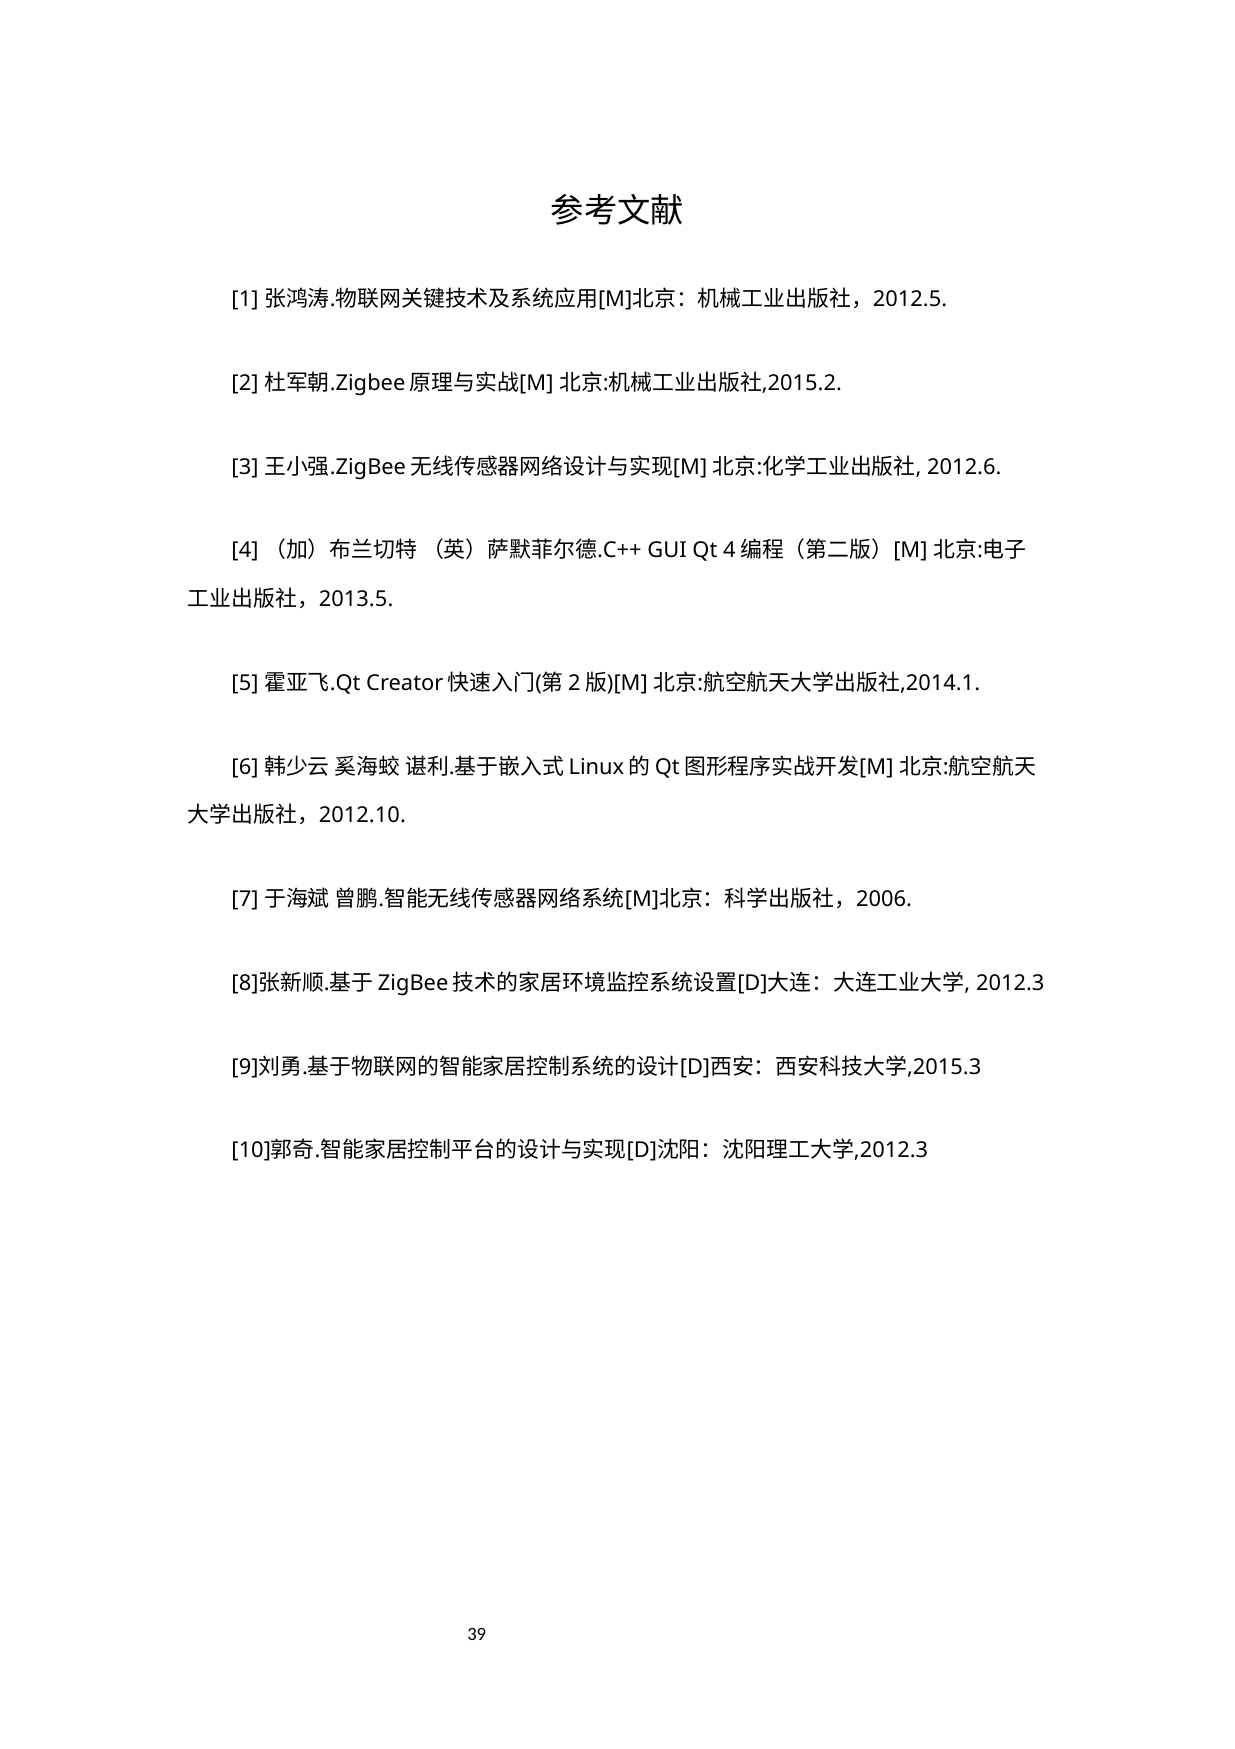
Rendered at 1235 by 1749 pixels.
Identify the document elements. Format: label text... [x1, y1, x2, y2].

text [7] 于海斌 曾鹏.智能无线传感器网络系统[M]北京：科学出版社，2006. [187, 881, 1047, 913]
text [4] （加）布兰切特 （英）萨默菲尔德.C++ GUI Qt 4编程（第二版）[M] 北京:电子工业出版社，2013.5. [187, 532, 1047, 613]
text [1] 张鸿涛.物联网关键技术及系统应用[M]北京：机械工业出版社，2012.5. [187, 281, 1047, 313]
text [5] 霍亚飞.Qt Creator快速入门(第2版)[M] 北京:航空航天大学出版社,2014.1. [187, 664, 1047, 697]
text [6] 韩少云 奚海蛟 谌利.基于嵌入式Linux的Qt图形程序实战开发[M] 北京:航空航天大学出版社，2012.10. [187, 748, 1047, 829]
text [9]刘勇.基于物联网的智能家居控制系统的设计[D]西安：西安科技大学,2015.3 [187, 1048, 1047, 1081]
text [10]郭奇.智能家居控制平台的设计与实现[D]沈阳：沈阳理工大学,2012.3 [187, 1132, 1047, 1164]
subtitle 参考文献 [187, 175, 1047, 240]
text [2] 杜军朝.Zigbee原理与实战[M] 北京:机械工业出版社,2015.2. [187, 364, 1047, 397]
text [3] 王小强.ZigBee无线传感器网络设计与实现[M] 北京:化学工业出版社, 2012.6. [187, 448, 1047, 481]
text [8]张新顺.基于ZigBee技术的家居环境监控系统设置[D]大连：大连工业大学, 2012.3 [187, 964, 1047, 997]
